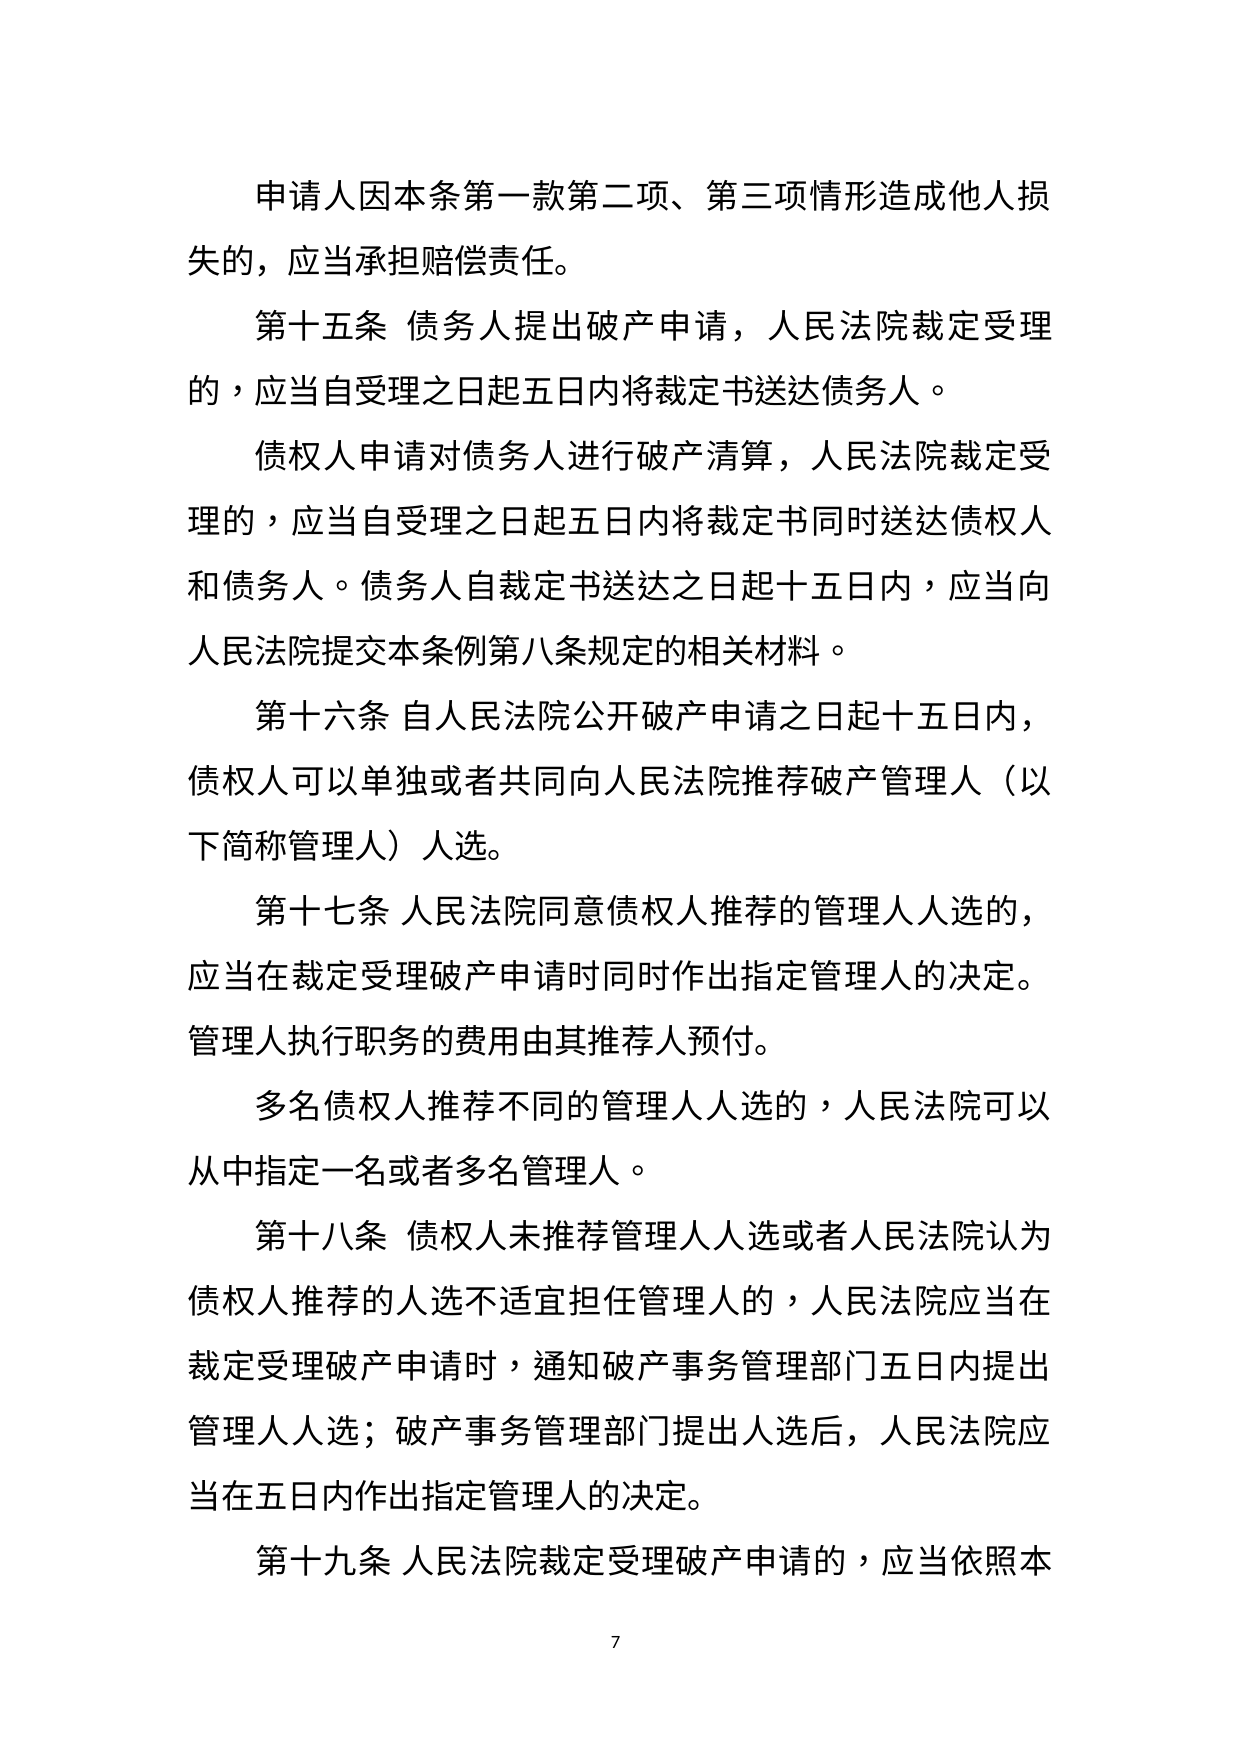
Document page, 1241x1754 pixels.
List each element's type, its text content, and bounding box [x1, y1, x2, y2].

text 债权人申请对债务人进行破产清算，人民法院裁定受理的，应当自受理之日起五日内将裁定书同时送达债权人和债务人。债务人自裁定书送达之日起十五日内，应当向人民法院提交本条例第八条规定的相关材料。 [187, 422, 1053, 682]
text 第十八条 债权人未推荐管理人人选或者人民法院认为债权人推荐的人选不适宜担任管理人的，人民法院应当在裁定受理破产申请时，通知破产事务管理部门五日内提出管理人人选；破产事务管理部门提出人选后，人民法院应当在五日内作出指定管理人的决定。 [187, 1202, 1053, 1527]
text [187, 1527, 1053, 1592]
text 申请人因本条第一款第二项、第三项情形造成他人损失的，应当承担赔偿责任。 [187, 162, 1053, 292]
text 第十五条 债务人提出破产申请，人民法院裁定受理的，应当自受理之日起五日内将裁定书送达债务人。 [187, 292, 1053, 422]
text 多名债权人推荐不同的管理人人选的，人民法院可以从中指定一名或者多名管理人。 [187, 1072, 1053, 1202]
text 第十七条 人民法院同意债权人推荐的管理人人选的，应当在裁定受理破产申请时同时作出指定管理人的决定。管理人执行职务的费用由其推荐人预付。 [187, 877, 1053, 1072]
text 第十六条 自人民法院公开破产申请之日起十五日内，债权人可以单独或者共同向人民法院推荐破产管理人（以下简称管理人）人选。 [187, 682, 1053, 877]
